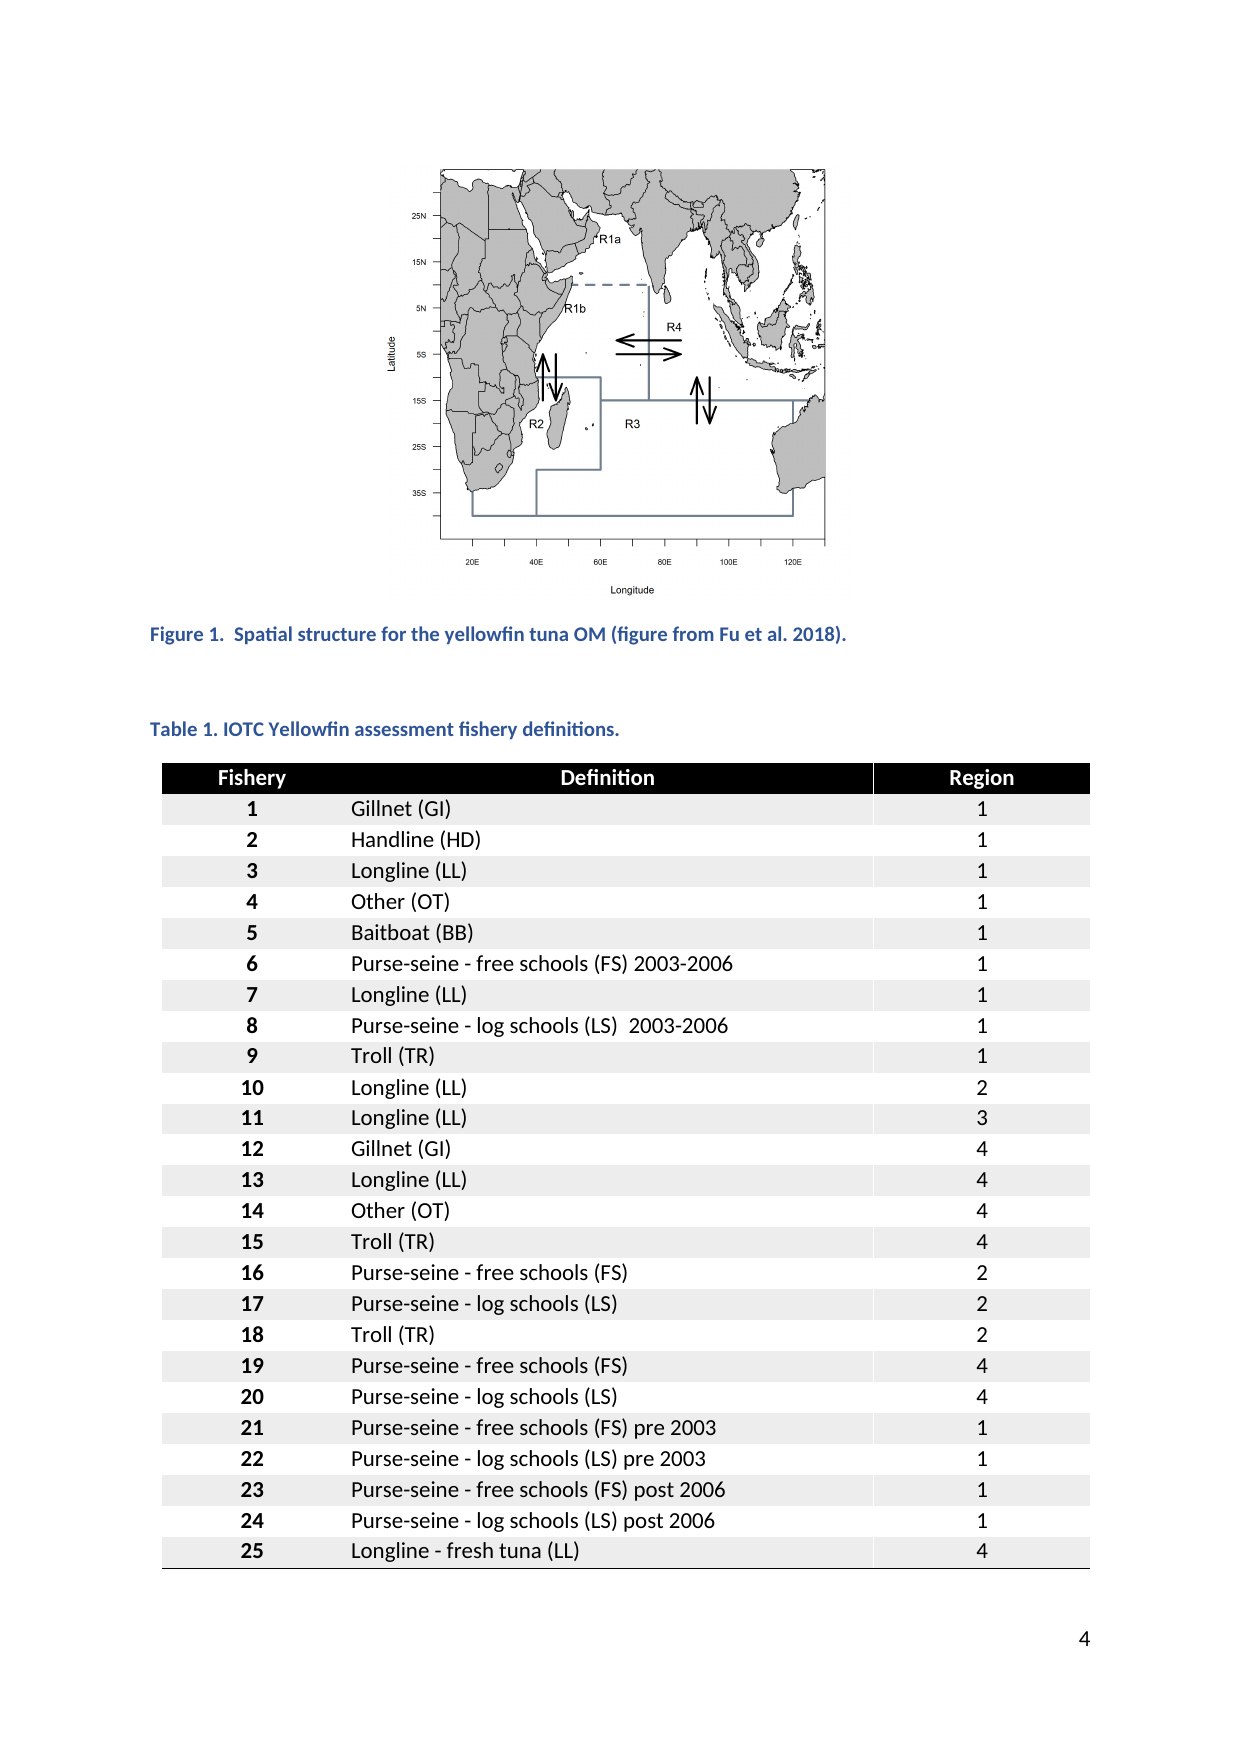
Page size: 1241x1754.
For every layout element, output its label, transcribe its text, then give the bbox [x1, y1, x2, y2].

table_cell 9 [162, 1042, 342, 1073]
table_cell 21 [162, 1413, 342, 1444]
table_cell 1 [874, 1011, 1090, 1042]
table_cell 8 [162, 1011, 342, 1042]
table_cell Longline (LL) [342, 856, 873, 887]
table_cell 25 [162, 1537, 342, 1568]
table_cell 5 [162, 918, 342, 949]
table_cell 1 [874, 1475, 1090, 1506]
table_cell 1 [874, 949, 1090, 980]
table_cell Troll (TR) [342, 1227, 873, 1258]
table_cell Longline (LL) [342, 1073, 873, 1103]
table_cell Purse-seine - free schools (FS) post 2006 [342, 1475, 873, 1506]
table_cell 19 [162, 1351, 342, 1382]
table_cell Other (OT) [342, 887, 873, 918]
table_cell Purse-seine - log schools (LS) [342, 1382, 873, 1413]
table_cell 15 [162, 1227, 342, 1258]
table_cell 22 [162, 1444, 342, 1475]
table_cell 6 [162, 949, 342, 980]
text Figure 1. Spatial structure for the yellowfin tuna OM (figure from Fu et al. 2018). [150, 621, 1090, 646]
table_cell 2 [874, 1258, 1090, 1289]
table_cell Purse-seine - free schools (FS) [342, 1351, 873, 1382]
table_cell 2 [874, 1289, 1090, 1320]
table_cell 24 [162, 1506, 342, 1537]
table_header Definition [342, 763, 873, 794]
table_cell 18 [162, 1320, 342, 1351]
table_cell 1 [874, 980, 1090, 1011]
table_cell Longline (LL) [342, 1104, 873, 1134]
table_cell 1 [874, 1042, 1090, 1073]
table_cell 12 [162, 1135, 342, 1165]
table_cell 1 [162, 794, 342, 825]
table_cell Baitboat (BB) [342, 918, 873, 949]
table_cell Longline (LL) [342, 980, 873, 1011]
table_cell 1 [874, 1506, 1090, 1537]
table_cell 1 [874, 856, 1090, 887]
table_cell 4 [874, 1196, 1090, 1227]
table_cell 16 [162, 1258, 342, 1289]
table_cell Purse-seine - log schools (LS) pre 2003 [342, 1444, 873, 1475]
table_cell Longline - fresh tuna (LL) [342, 1537, 873, 1568]
table_cell 1 [874, 794, 1090, 825]
table_cell 1 [874, 825, 1090, 856]
table_cell Purse-seine - log schools (LS) 2003-2006 [342, 1011, 873, 1042]
table_cell Gillnet (GI) [342, 794, 873, 825]
table_cell 4 [874, 1135, 1090, 1165]
table_cell 4 [874, 1227, 1090, 1258]
table_cell Longline (LL) [342, 1165, 873, 1196]
table_cell 1 [874, 1444, 1090, 1475]
table_cell Purse-seine - log schools (LS) post 2006 [342, 1506, 873, 1537]
table_cell 4 [874, 1165, 1090, 1196]
table_cell 4 [874, 1537, 1090, 1568]
table_cell 11 [162, 1104, 342, 1134]
table_cell Troll (TR) [342, 1320, 873, 1351]
table_header Region [874, 763, 1090, 794]
table_cell 1 [874, 1413, 1090, 1444]
table_cell 2 [874, 1320, 1090, 1351]
table_cell 13 [162, 1165, 342, 1196]
table_cell Troll (TR) [342, 1042, 873, 1073]
table_cell 4 [874, 1351, 1090, 1382]
table_cell 2 [162, 825, 342, 856]
table_header Fishery [162, 763, 342, 794]
table_cell Other (OT) [342, 1196, 873, 1227]
table_cell 17 [162, 1289, 342, 1320]
table_cell Purse-seine - log schools (LS) [342, 1289, 873, 1320]
table_cell 3 [162, 856, 342, 887]
table_cell 3 [874, 1104, 1090, 1134]
table_cell 1 [874, 918, 1090, 949]
table_cell 23 [162, 1475, 342, 1506]
table_cell 2 [874, 1073, 1090, 1103]
table_cell 1 [874, 887, 1090, 918]
table_cell 20 [162, 1382, 342, 1413]
table_cell Gillnet (GI) [342, 1135, 873, 1165]
table_cell Purse-seine - free schools (FS) pre 2003 [342, 1413, 873, 1444]
table_cell 4 [162, 887, 342, 918]
table_cell 4 [874, 1382, 1090, 1413]
table_cell 7 [162, 980, 342, 1011]
table_cell Handline (HD) [342, 825, 873, 856]
table_cell Purse-seine - free schools (FS) 2003-2006 [342, 949, 873, 980]
table_cell 14 [162, 1196, 342, 1227]
table_cell Purse-seine - free schools (FS) [342, 1258, 873, 1289]
table_cell 10 [162, 1073, 342, 1103]
